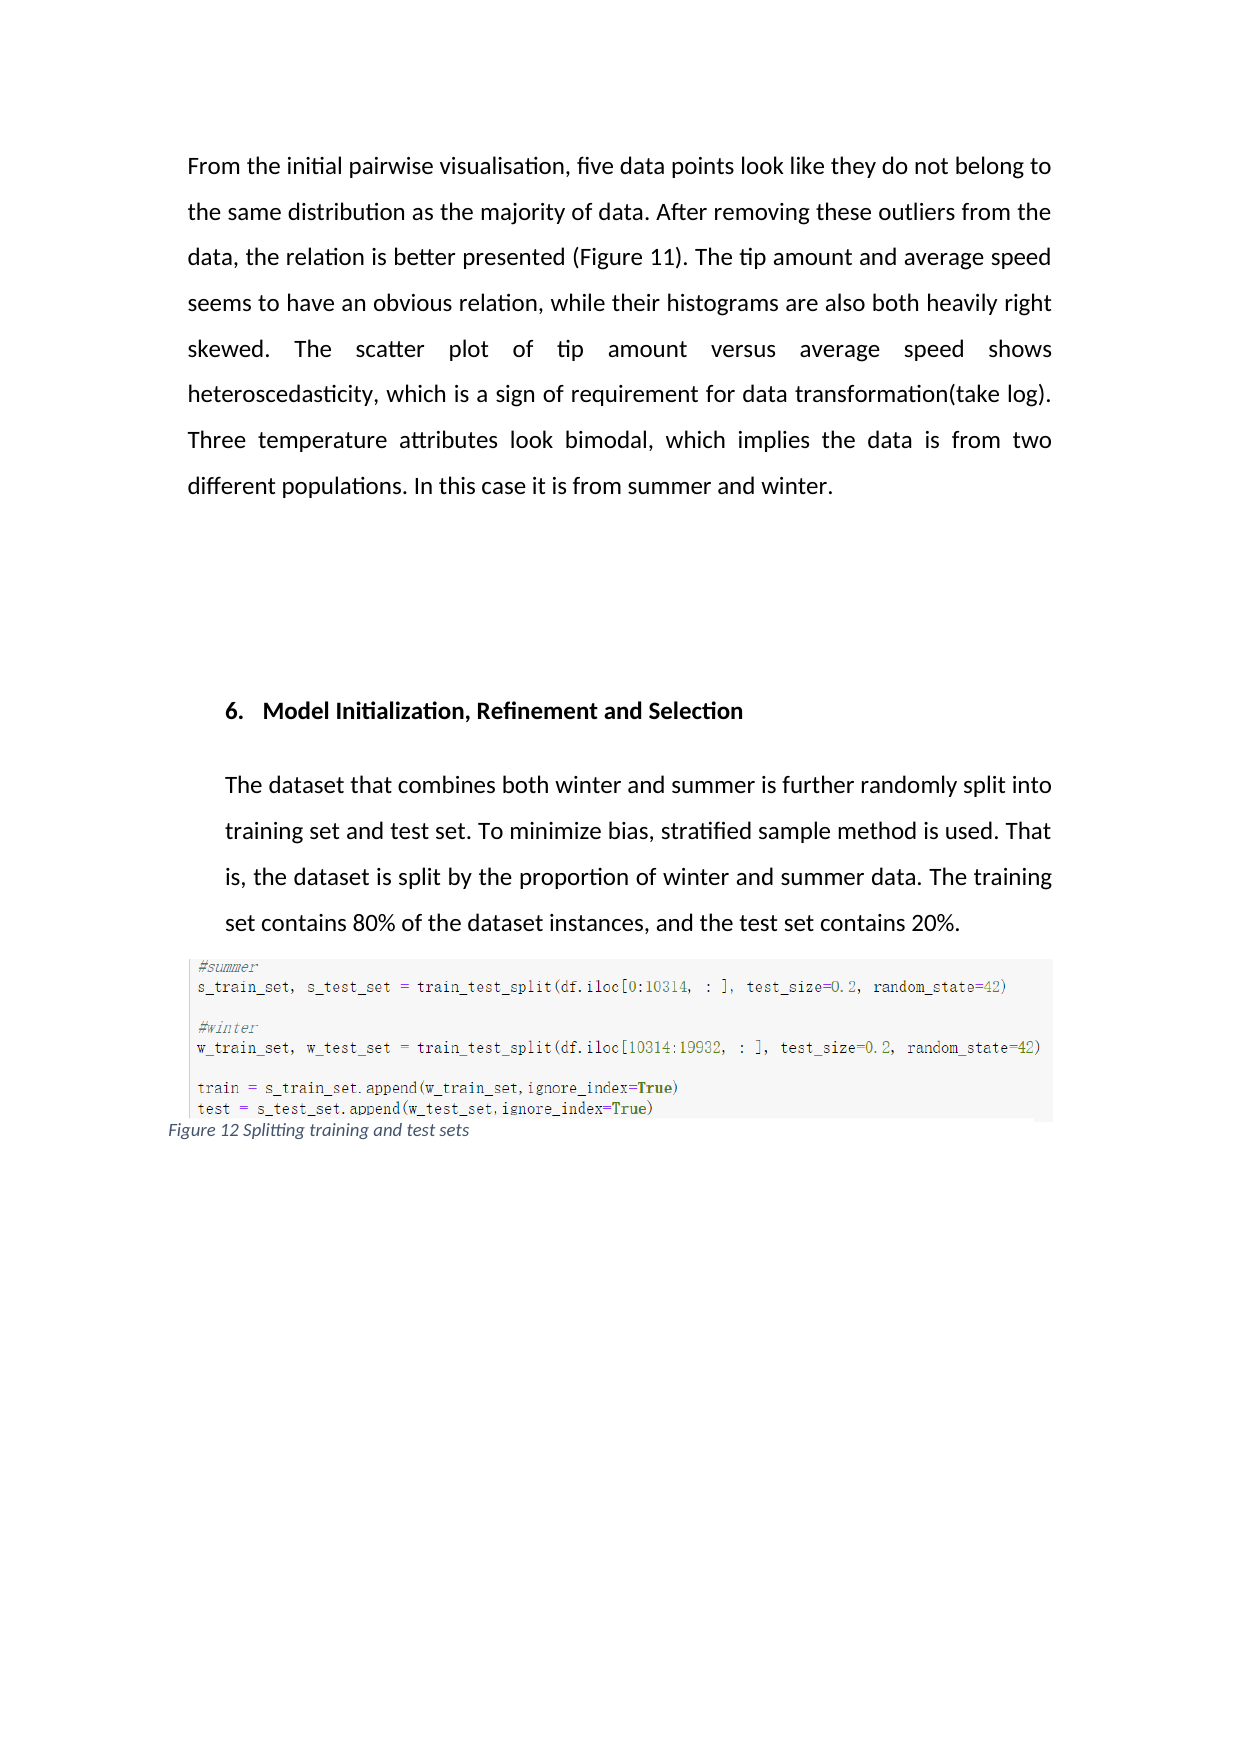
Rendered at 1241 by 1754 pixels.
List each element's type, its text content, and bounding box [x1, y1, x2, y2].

list Model Initialization, Refinement and Selection [225, 695, 1053, 725]
text From the initial pairwise visualisation, five data points look like they do not belong to the same distribution as the majority of data. After removing these outliers from the data, the relation is better presented (Figure 11). The tip amount and average speed seems to have an obvious relation, while their histograms are also both heavily right skewed. The scatter plot of tip amount versus average speed shows heteroscedasticity, which is a sign of requirement for data transformation(take log). Three temperature attributes look bimodal, which implies the data is from two different populations. In this case it is from summer and winter. [187, 150, 1053, 501]
text The dataset that combines both winter and summer is further randomly split into training set and test set. To minimize bias, stratified sample method is used. That is, the dataset is split by the proportion of winter and summer data. The training set contains 80% of the dataset instances, and the test set contains 20%. [225, 770, 1053, 937]
picture [187, 959, 1053, 1122]
